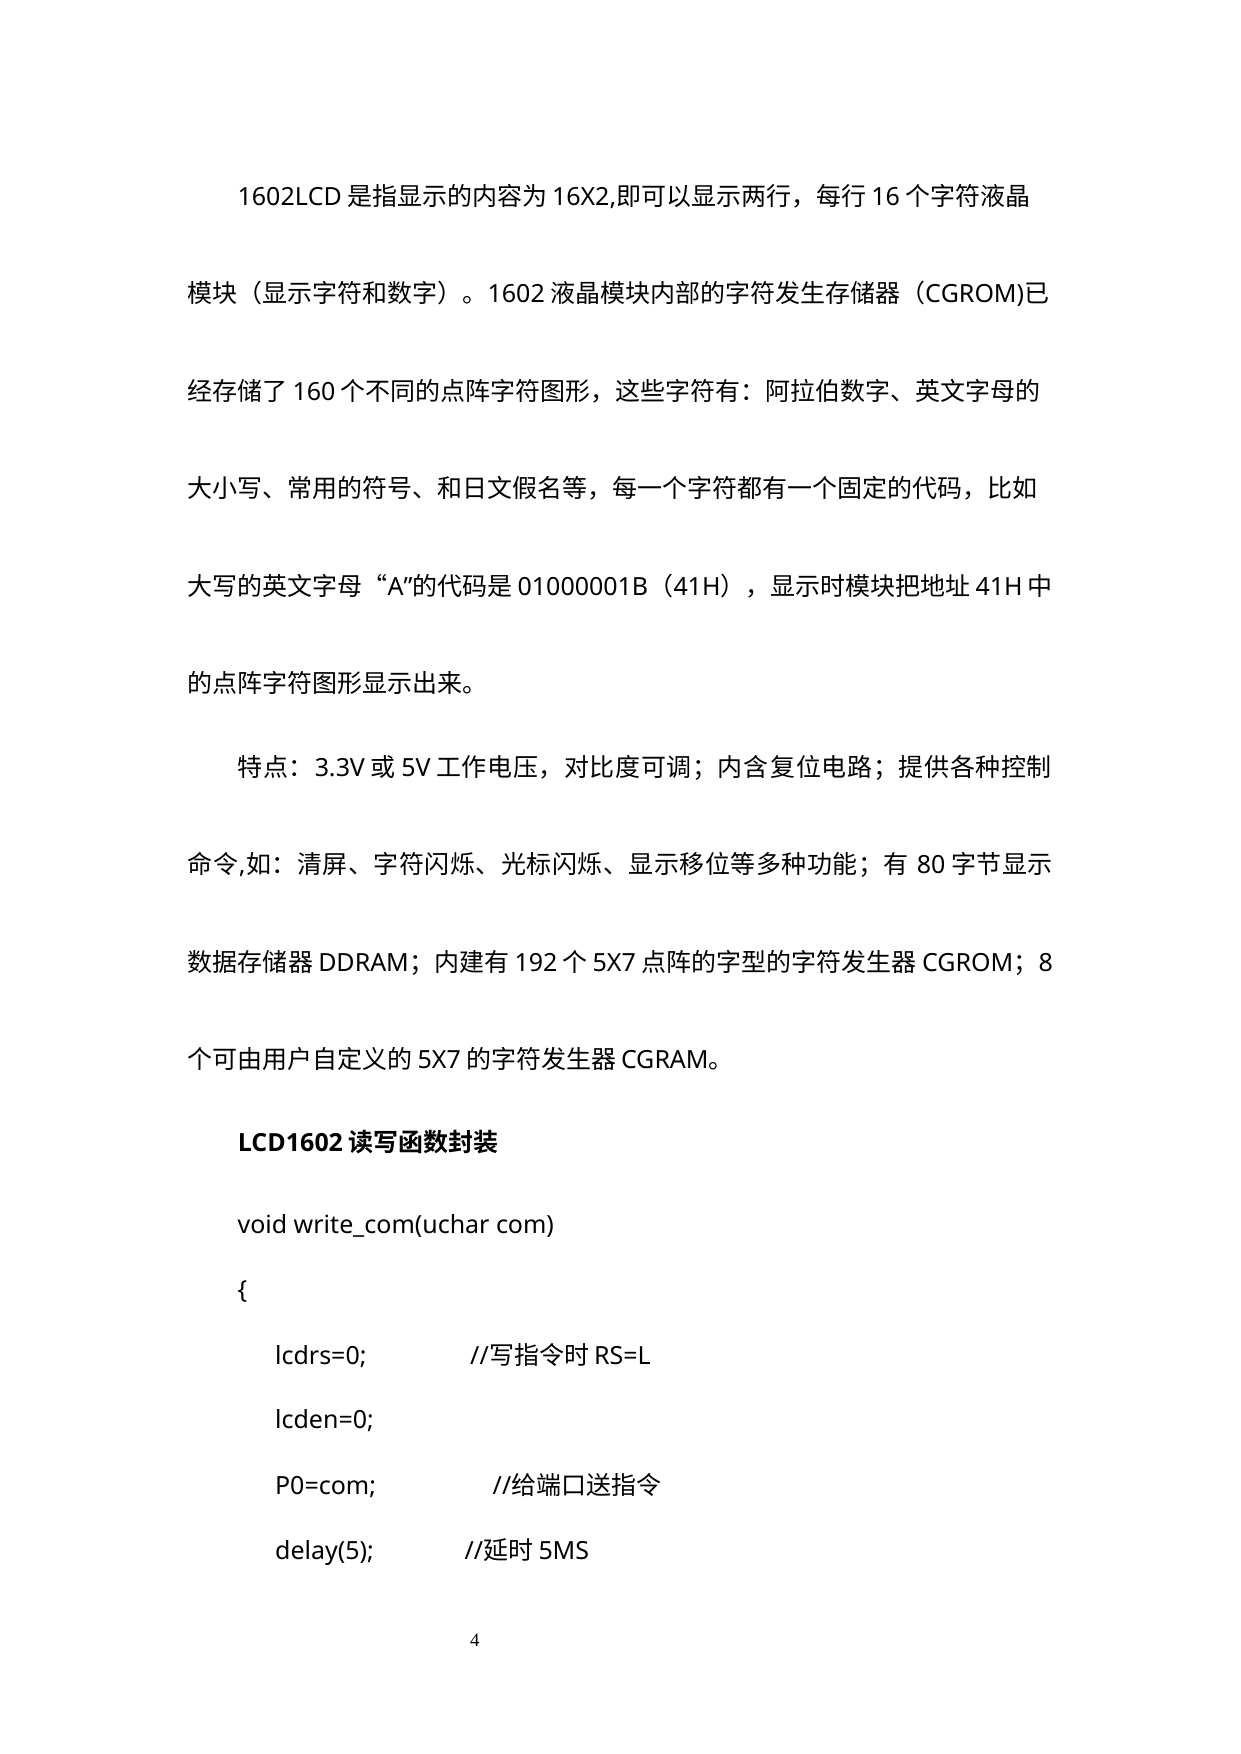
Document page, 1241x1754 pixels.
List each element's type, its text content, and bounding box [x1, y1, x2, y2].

text LCD1602读写函数封装 [187, 1108, 1053, 1173]
text 1602LCD是指显示的内容为16X2,即可以显示两行，每行16个字符液晶模块（显示字符和数字）。1602液晶模块内部的字符发生存储器（CGROM)已经存储了160个不同的点阵字符图形，这些字符有：阿拉伯数字、英文字母的大小写、常用的符号、和日文假名等，每一个字符都有一个固定的代码，比如大写的英文字母“A”的代码是01000001B（41H），显示时模块把地址41H中的点阵字符图形显示出来。 [187, 162, 1053, 714]
text lcdrs=0; //写指令时RS=L [187, 1321, 1053, 1386]
text delay(5); //延时5MS [187, 1516, 1053, 1581]
text void write_com(uchar com) [187, 1191, 1053, 1256]
text 特点：3.3V或5V工作电压，对比度可调；内含复位电路；提供各种控制命令,如：清屏、字符闪烁、光标闪烁、显示移位等多种功能；有80字节显示数据存储器DDRAM；内建有192个5X7点阵的字型的字符发生器CGROM；8个可由用户自定义的5X7的字符发生器CGRAM。 [187, 733, 1053, 1090]
text lcden=0; [187, 1386, 1053, 1451]
text { [187, 1256, 1053, 1321]
text P0=com; //给端口送指令 [187, 1451, 1053, 1516]
